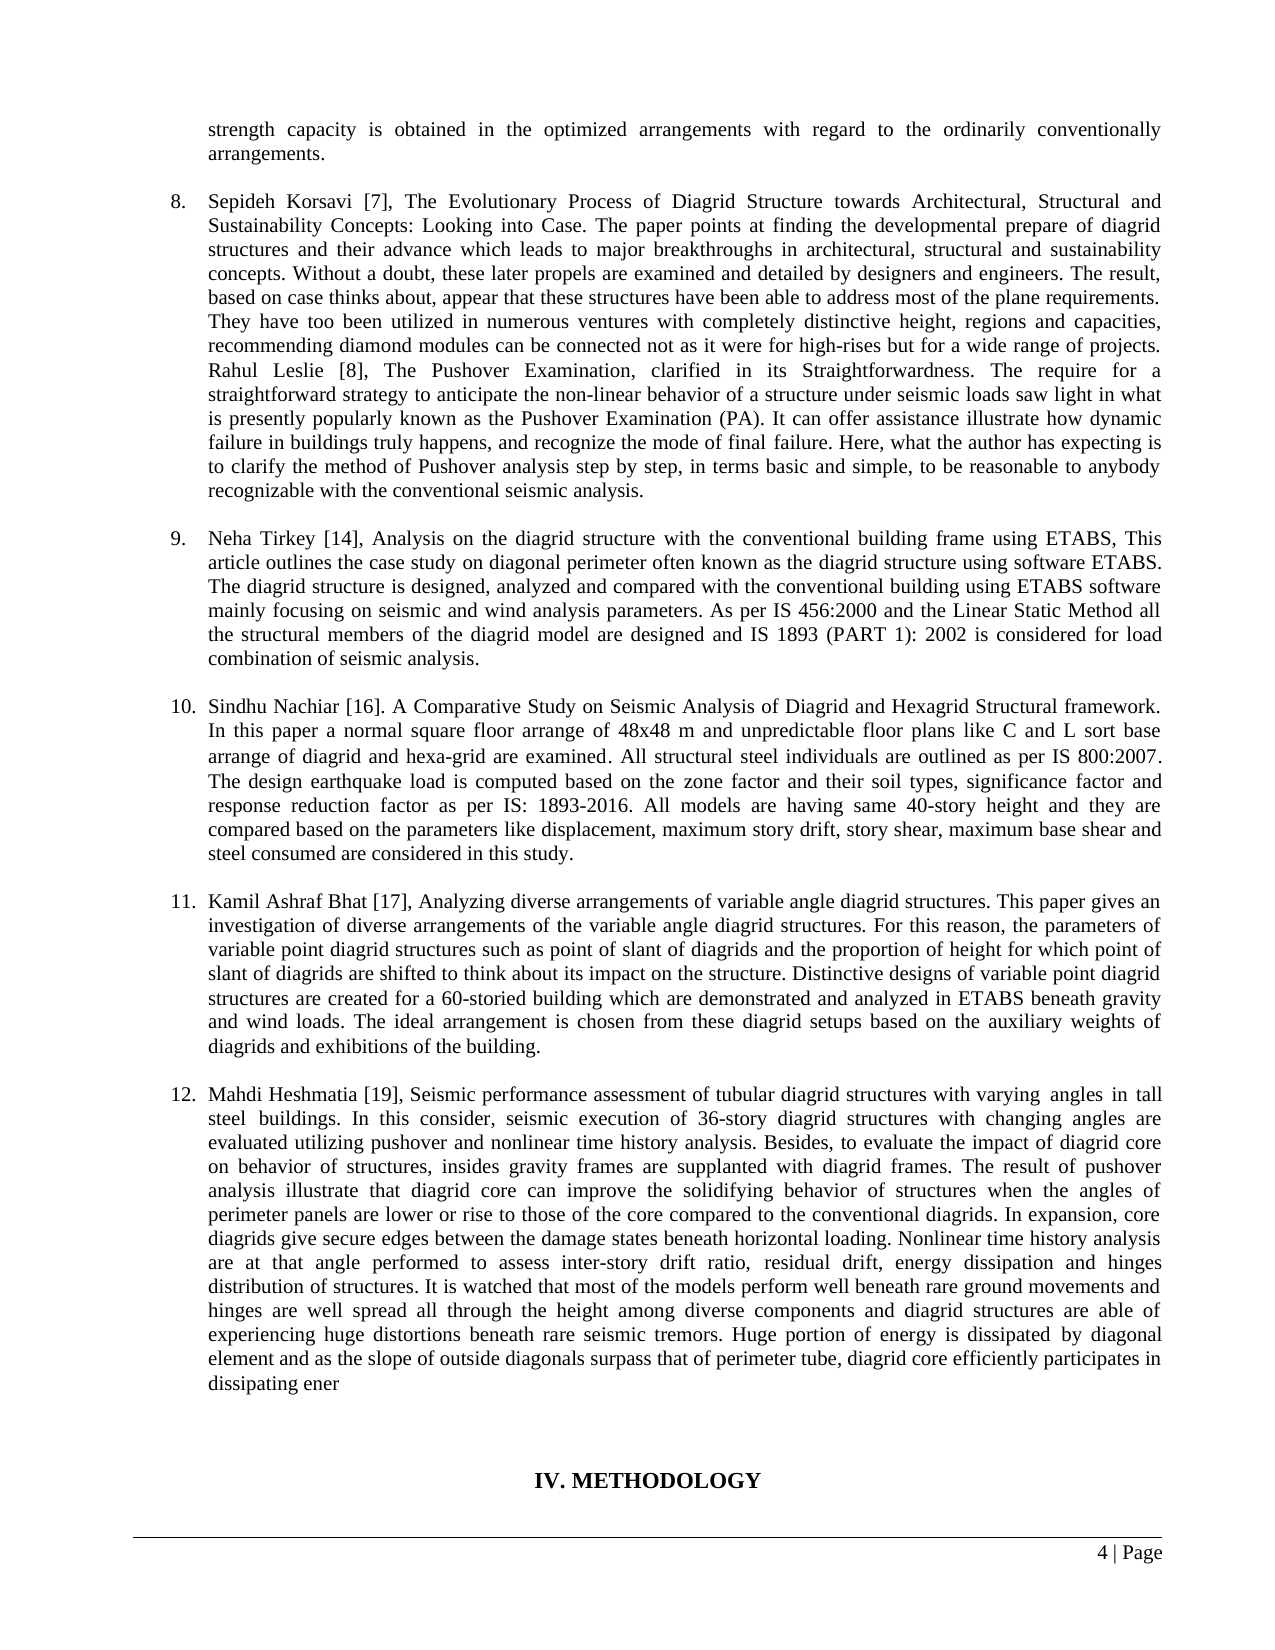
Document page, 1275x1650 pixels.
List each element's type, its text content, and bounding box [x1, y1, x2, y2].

list METHODOLOGY [133, 1467, 1162, 1493]
list Sindhu Nachiar [16]. A Comparative Study on Seismic Analysis of Diagrid and Hexagrid Structural framework. In this paper a normal square floor arrange of 48x48 m and unpredictable floor plans like C and L sort base arrange of diagrid and hexa-grid are examined. All structural steel individuals are outlined as per IS 800:2007. The design earthquake load is computed based on the zone factor and their soil types, significance factor and response reduction factor as per IS: 1893-2016. All models are having same 40-story height and they are compared based on the parameters like displacement, maximum story drift, story shear, maximum base shear and steel consumed are considered in this study. [170, 694, 1162, 865]
list Mahdi Heshmatia [19], Seismic performance assessment of tubular diagrid structures with varying angles in tall steel buildings. In this consider, seismic execution of 36-story diagrid structures with changing angles are evaluated utilizing pushover and nonlinear time history analysis. Besides, to evaluate the impact of diagrid core on behavior of structures, insides gravity frames are supplanted with diagrid frames. The result of pushover analysis illustrate that diagrid core can improve the solidifying behavior of structures when the angles of perimeter panels are lower or rise to those of the core compared to the conventional diagrids. In expansion, core diagrids give secure edges between the damage states beneath horizontal loading. Nonlinear time history analysis are at that angle performed to assess inter-story drift ratio, residual drift, energy dissipation and hinges distribution of structures. It is watched that most of the models perform well beneath rare ground movements and hinges are well spread all through the height among diverse components and diagrid structures are able of experiencing huge distortions beneath rare seismic tremors. Huge portion of energy is dissipated by diagonal element and as the slope of outside diagonals surpass that of perimeter tube, diagrid core efficiently participates in dissipating ener [170, 1082, 1162, 1394]
list Kamil Ashraf Bhat [17], Analyzing diverse arrangements of variable angle diagrid structures. This paper gives an investigation of diverse arrangements of the variable angle diagrid structures. For this reason, the parameters of variable point diagrid structures such as point of slant of diagrids and the proportion of height for which point of slant of diagrids are shifted to think about its impact on the structure. Distinctive designs of variable point diagrid structures are created for a 60-storied building which are demonstrated and analyzed in ETABS beneath gravity and wind loads. The ideal arrangement is chosen from these diagrid setups based on the auxiliary weights of diagrids and exhibitions of the building. [170, 889, 1162, 1058]
list Sepideh Korsavi [7], The Evolutionary Process of Diagrid Structure towards Architectural, Structural and Sustainability Concepts: Looking into Case. The paper points at finding the developmental prepare of diagrid structures and their advance which leads to major breakthroughs in architectural, structural and sustainability concepts. Without a doubt, these later propels are examined and detailed by designers and engineers. The result, based on case thinks about, appear that these structures have been able to address most of the plane requirements. They have too been utilized in numerous ventures with completely distinctive height, regions and capacities, recommending diamond modules can be connected not as it were for high-rises but for a wide range of projects. Rahul Leslie [8], The Pushover Examination, clarified in its Straightforwardness. The require for a straightforward strategy to anticipate the non-linear behavior of a structure under seismic loads saw light in what is presently popularly known as the Pushover Examination (PA). It can offer assistance illustrate how dynamic failure in buildings truly happens, and recognize the mode of final failure. Here, what the author has expecting is to clarify the method of Pushover analysis step by step, in terms basic and simple, to be reasonable to anybody recognizable with the conventional seismic analysis. [170, 189, 1162, 502]
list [170, 117, 1162, 165]
list Neha Tirkey [14], Analysis on the diagrid structure with the conventional building frame using ETABS, This article outlines the case study on diagonal perimeter often known as the diagrid structure using software ETABS. The diagrid structure is designed, analyzed and compared with the conventional building using ETABS software mainly focusing on seismic and wind analysis parameters. As per IS 456:2000 and the Linear Static Method all the structural members of the diagrid model are designed and IS 1893 (PART 1): 2002 is considered for load combination of seismic analysis. [170, 526, 1162, 670]
